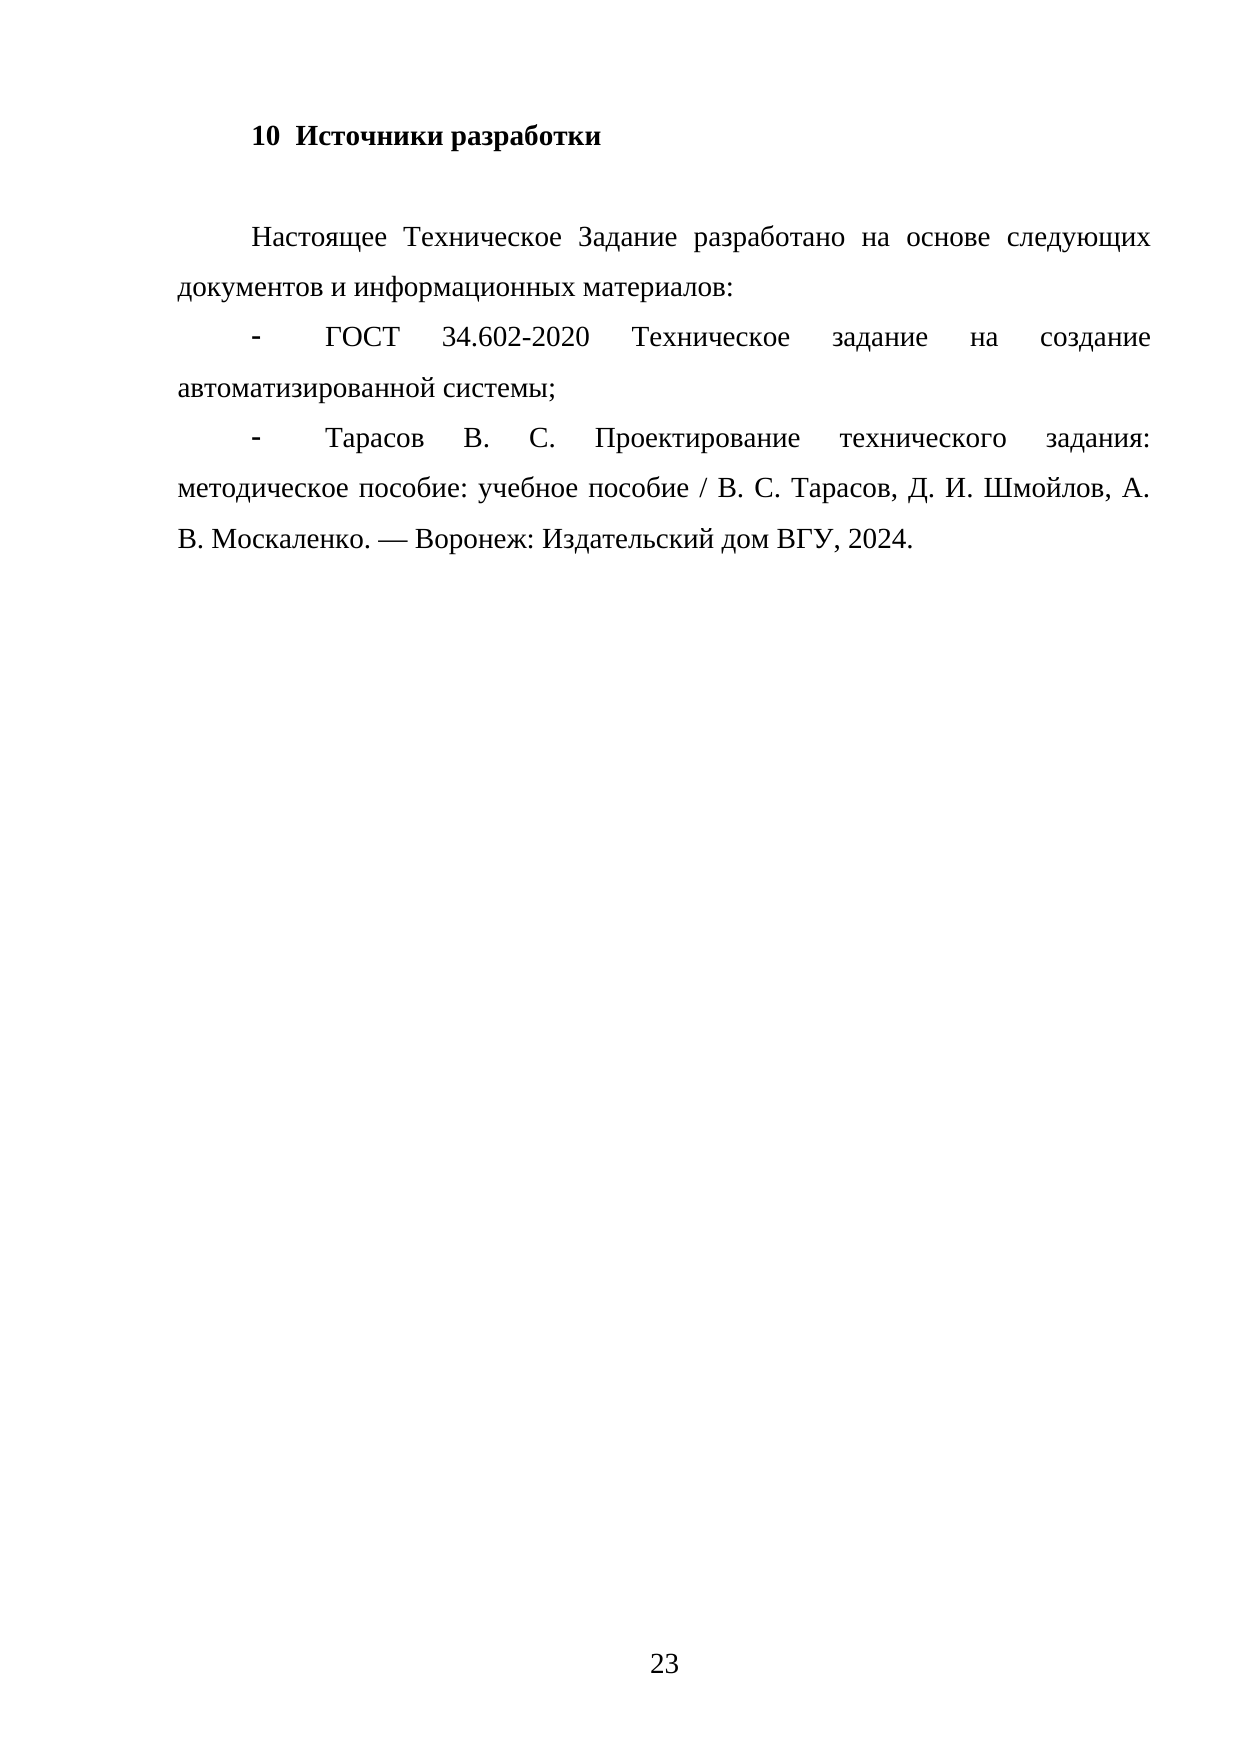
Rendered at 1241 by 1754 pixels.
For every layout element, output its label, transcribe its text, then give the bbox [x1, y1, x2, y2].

text Тарасов В. С. Проектирование технического задания: методическое пособие: учебное пособие / В. С. Тарасов, Д. И. Шмойлов, А. В. Москаленко. — Воронеж: Издательский дом ВГУ, 2024. [177, 420, 1152, 554]
text Настоящее Техническое Задание разработано на основе следующих документов и информационных материалов: [177, 219, 1152, 303]
text ГОСТ 34.602-2020 Техническое задание на создание автоматизированной системы; [177, 319, 1152, 403]
text Источники разработки [251, 118, 1152, 152]
